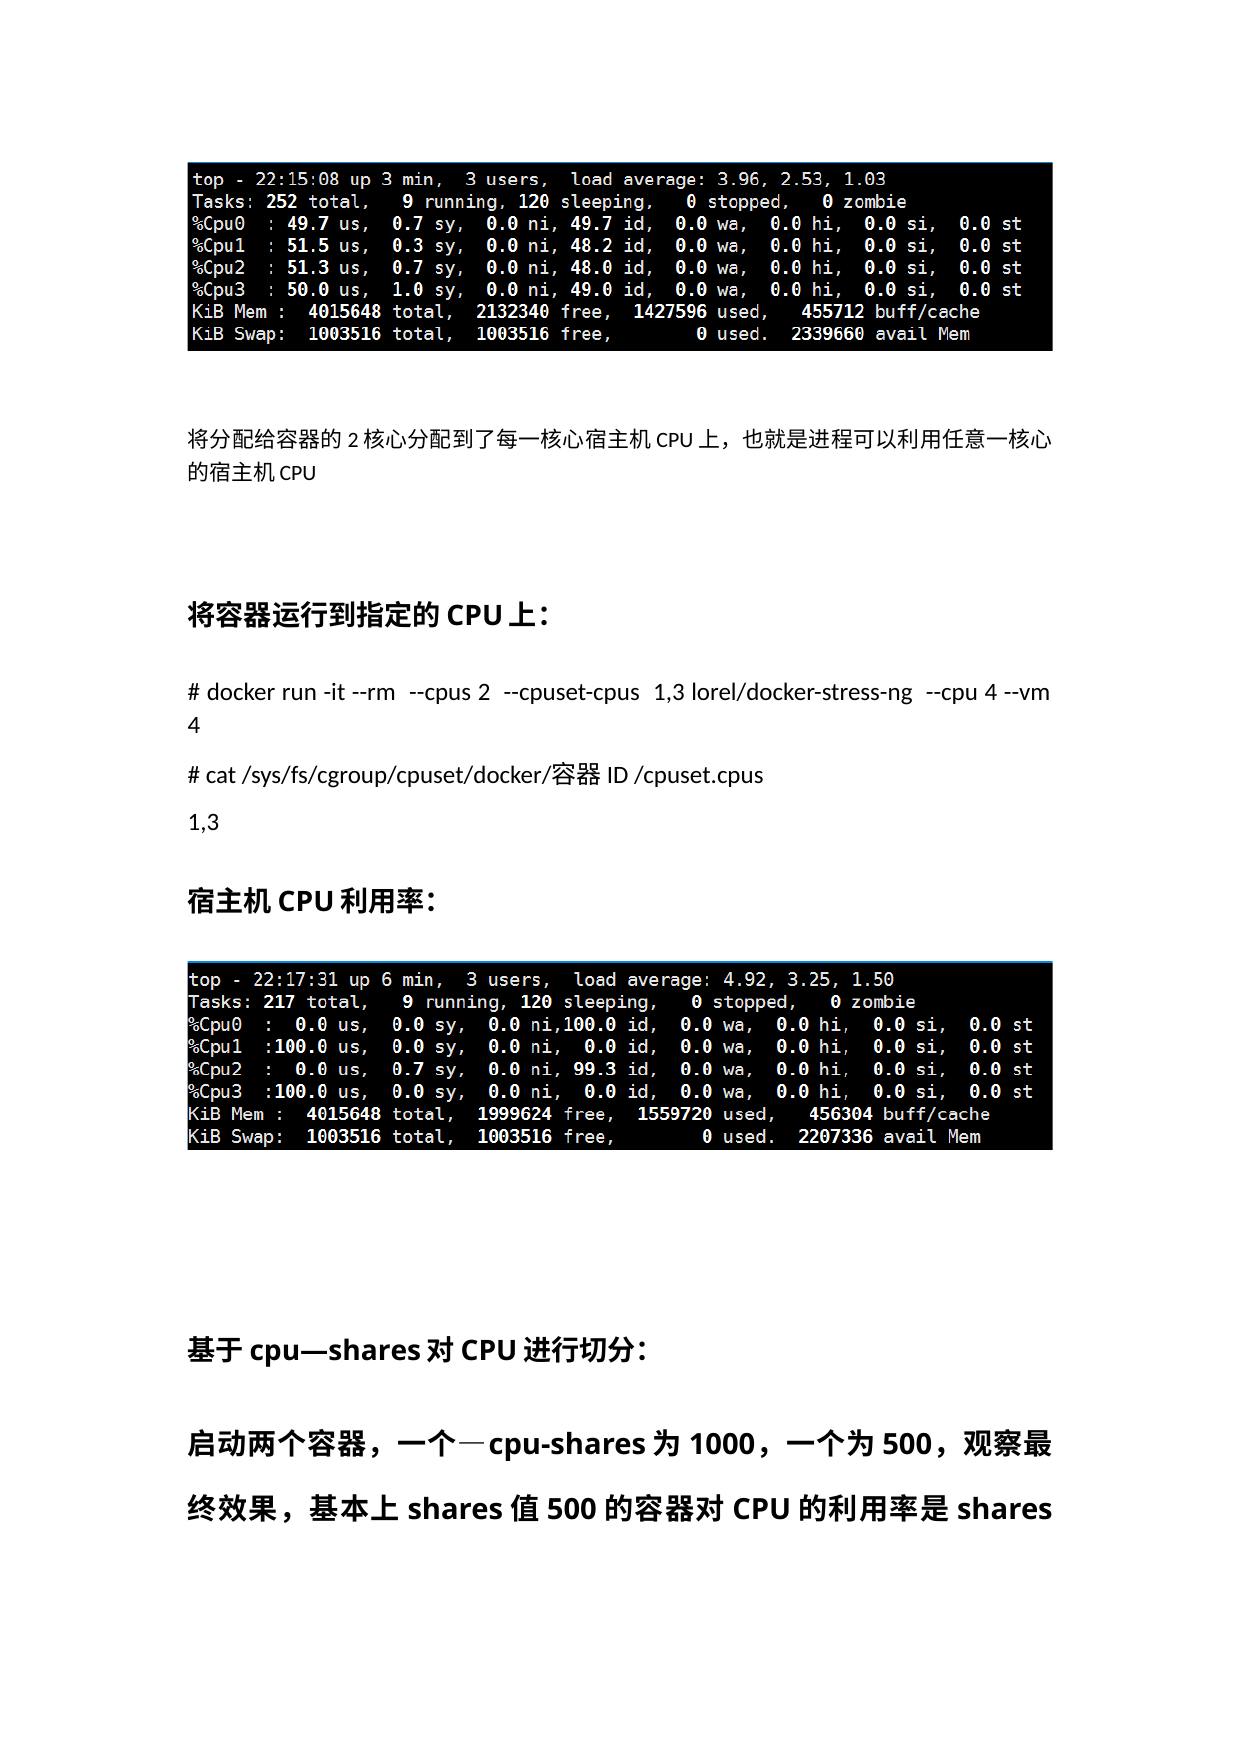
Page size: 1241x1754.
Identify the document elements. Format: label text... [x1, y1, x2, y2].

picture [187, 162, 1053, 351]
subtitle 基于cpu—shares对CPU进行切分： [187, 1315, 1053, 1380]
text # docker run -it --rm --cpus 2 --cpuset-cpus 1,3 lorel/docker-stress-ng --cpu 4 --vm 4 [187, 675, 1053, 740]
subtitle 将容器运行到指定的CPU上： [187, 581, 1053, 646]
text # cat /sys/fs/cgroup/cpuset/docker/容器ID /cpuset.cpus [187, 740, 1053, 805]
text 将分配给容器的2核心分配到了每一核心宿主机CPU上，也就是进程可以利用任意一核心的宿主机CPU [187, 422, 1053, 487]
subtitle 宿主机CPU利用率： [187, 867, 1053, 932]
picture [187, 961, 1053, 1150]
text 启动两个容器，一个—cpu-shares为1000，一个为500，观察最终效果，基本上shares值500的容器对CPU的利用率是shares值为1000容器的一般： [187, 1409, 1053, 1539]
text 1,3 [187, 805, 1053, 838]
